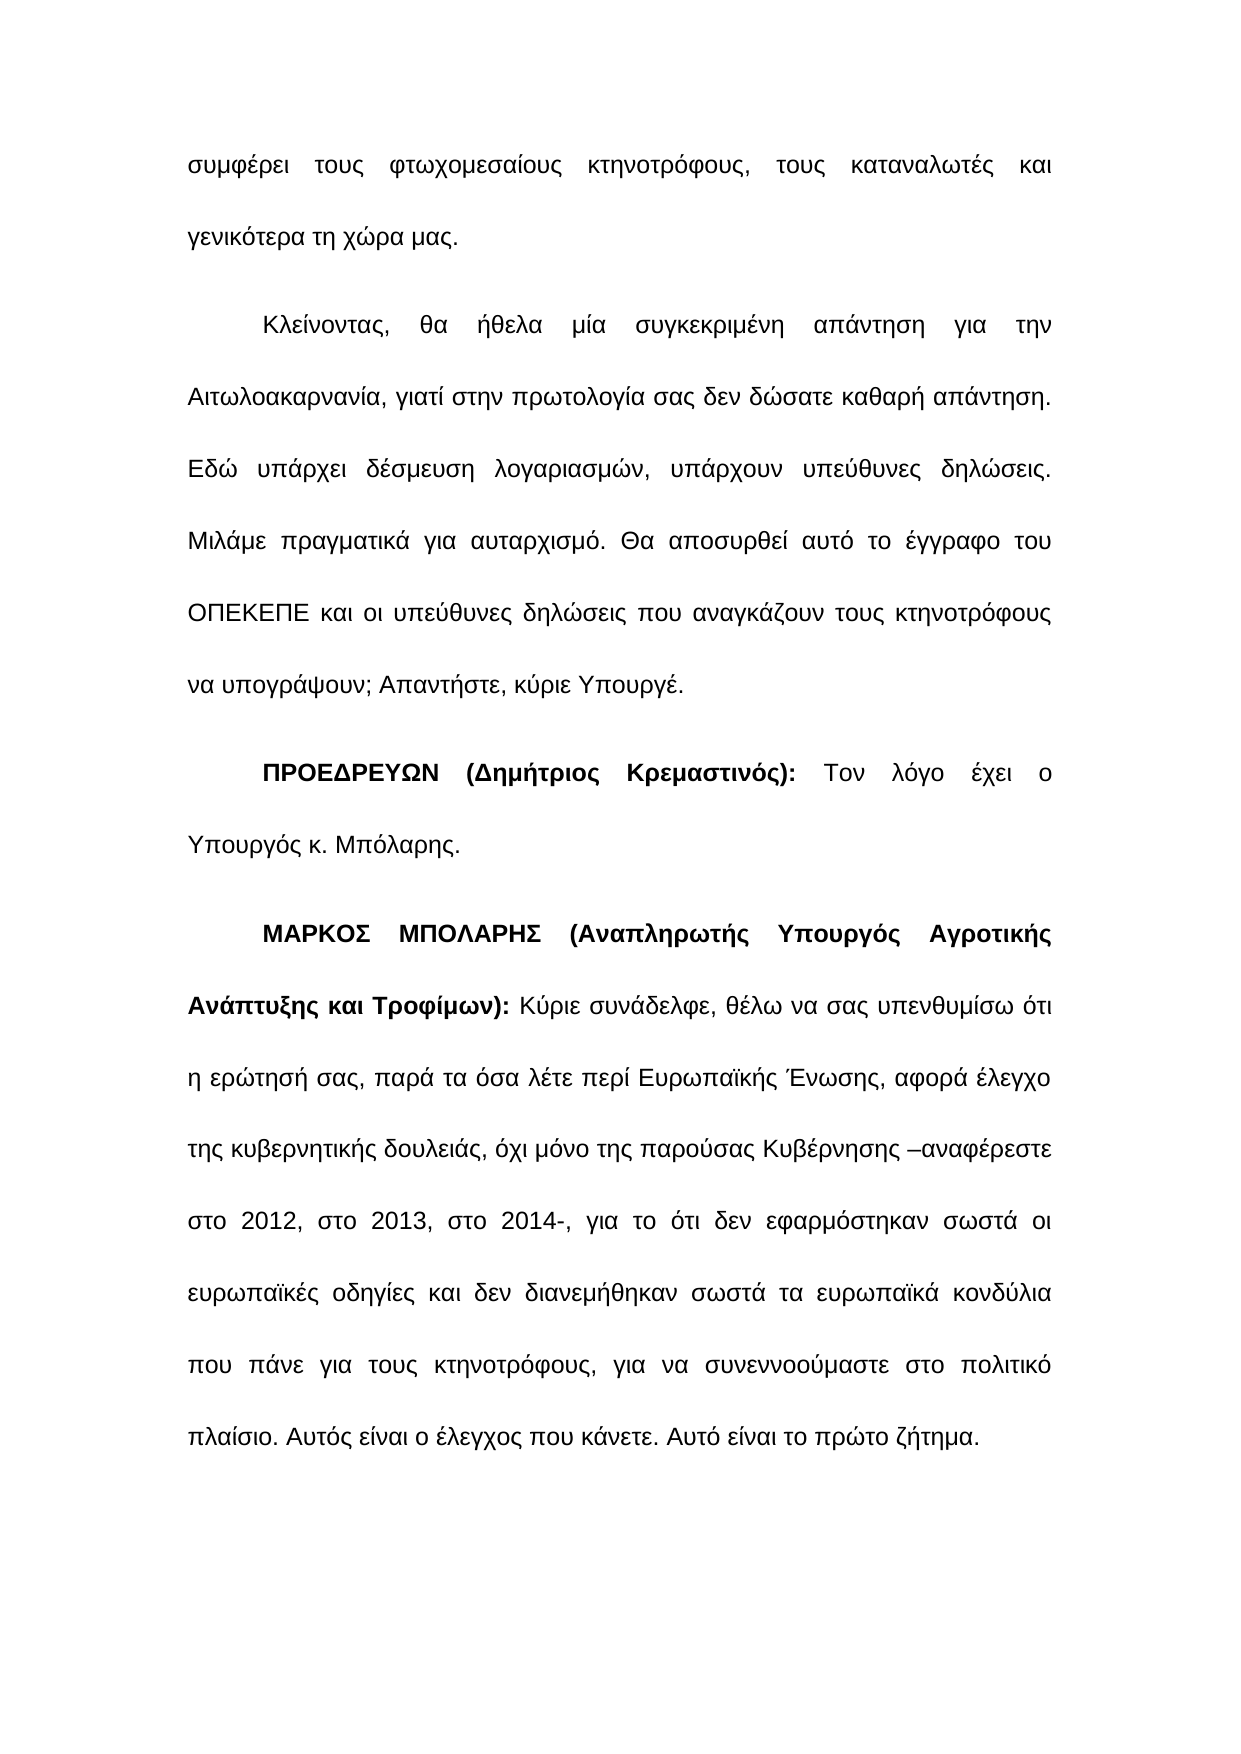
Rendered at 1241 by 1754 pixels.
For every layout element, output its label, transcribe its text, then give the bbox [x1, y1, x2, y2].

text Κλείνοντας, θα ήθελα μία συγκεκριμένη απάντηση για την Αιτωλοακαρνανία, γιατί στην πρωτολογία σας δεν δώσατε καθαρή απάντηση. Εδώ υπάρχει δέσμευση λογαριασμών, υπάρχουν υπεύθυνες δηλώσεις. Μιλάμε πραγματικά για αυταρχισμό. Θα αποσυρθεί αυτό το έγγραφο του ΟΠΕΚΕΠΕ και οι υπεύθυνες δηλώσεις που αναγκάζουν τους κτηνοτρόφους να υπογράψουν; Απαντήστε, κύριε Υπουργέ. [187, 310, 1053, 698]
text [187, 150, 1053, 251]
text ΜΑΡΚΟΣ ΜΠΟΛΑΡΗΣ (Αναπληρωτής Υπουργός Αγροτικής Ανάπτυξης και Τροφίμων): Κύριε συνάδελφε, θέλω να σας υπενθυμίσω ότι η ερώτησή σας, παρά τα όσα λέτε περί Ευρωπαϊκής Ένωσης, αφορά έλεγχο της κυβερνητικής δουλειάς, όχι μόνο της παρούσας Κυβέρνησης –αναφέρεστε στο 2012, στο 2013, στο 2014-, για το ότι δεν εφαρμόστηκαν σωστά οι ευρωπαϊκές οδηγίες και δεν διανεμήθηκαν σωστά τα ευρωπαϊκά κονδύλια που πάνε για τους κτηνοτρόφους, για να συνεννοούμαστε στο πολιτικό πλαίσιο. Αυτός είναι ο έλεγχος που κάνετε. Αυτό είναι το πρώτο ζήτημα. [187, 919, 1053, 1451]
text ΠΡΟΕΔΡΕΥΩΝ (Δημήτριος Κρεμαστινός): Τον λόγο έχει ο Υπουργός κ. Μπόλαρης. [187, 758, 1053, 859]
